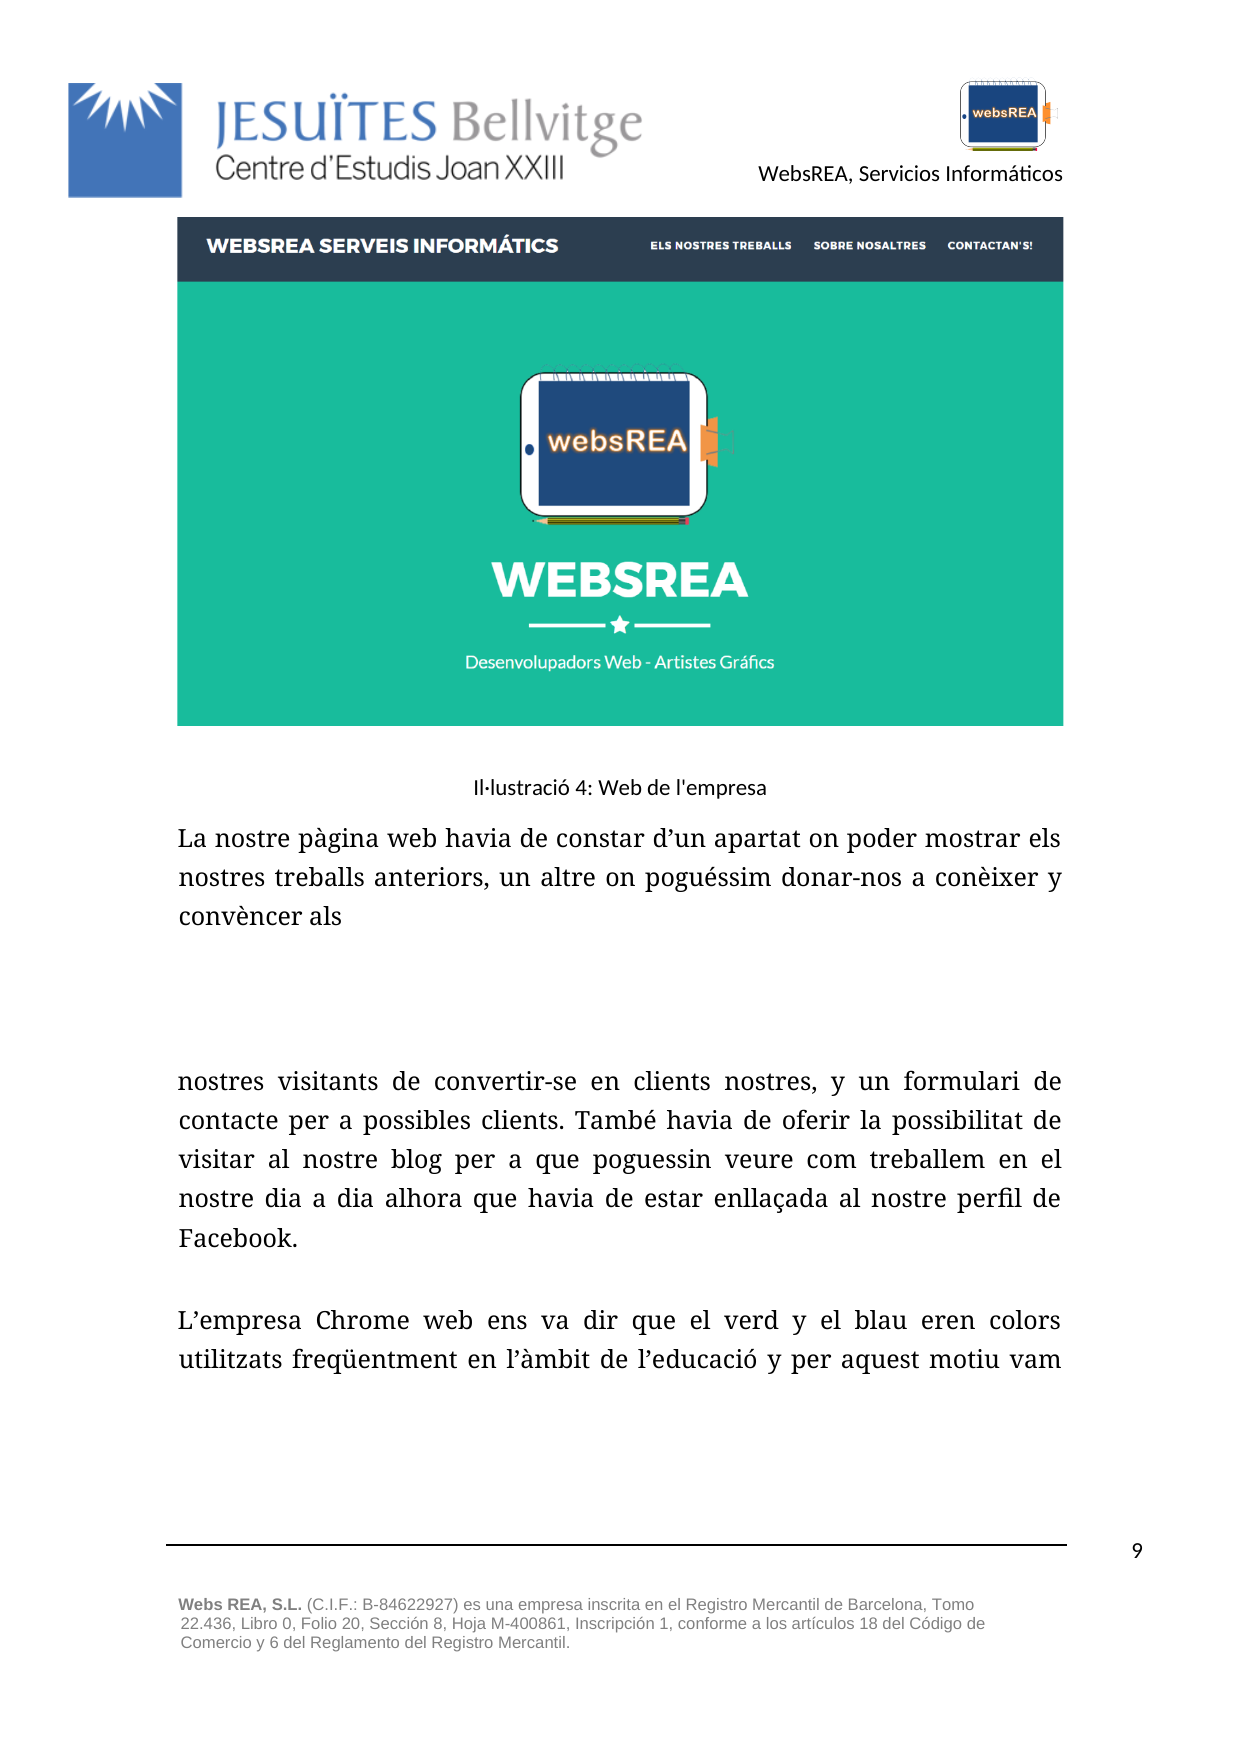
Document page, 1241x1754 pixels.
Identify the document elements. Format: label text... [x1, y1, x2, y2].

text La nostre pàgina web havia de constar d’un apartat on poder mostrar els nostres treballs anteriors, un altre on poguéssim donar-nos a conèixer y convèncer als [177, 820, 1063, 933]
picture [177, 217, 1064, 726]
picture [947, 73, 1063, 157]
text nostres visitants de convertir-se en clients nostres, y un formulari de contacte per a possibles clients. També havia de oferir la possibilitat de visitar al nostre blog per a que poguessin veure com treballem en el nostre dia a dia alhora que havia de estar enllaçada al nostre perfil de Facebook. [177, 1063, 1063, 1254]
picture [68, 83, 670, 198]
